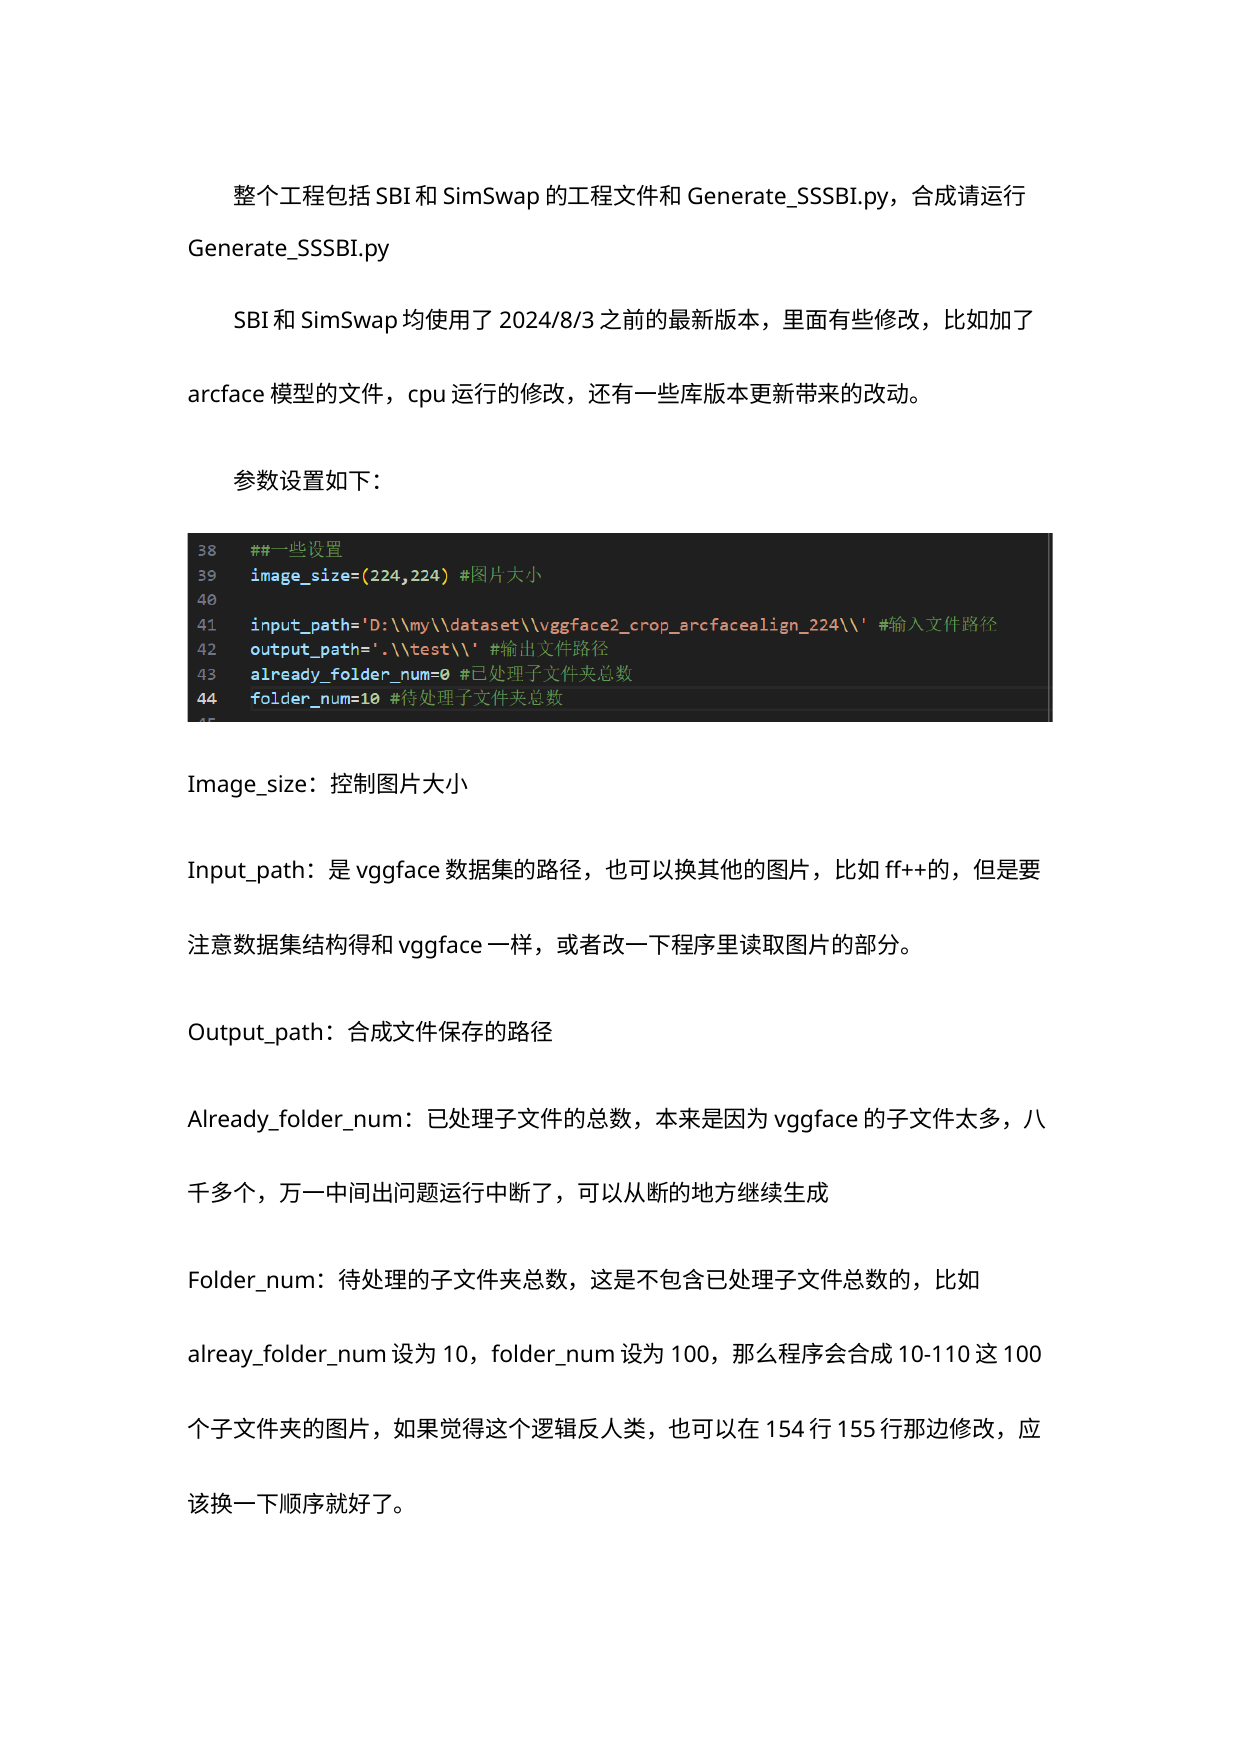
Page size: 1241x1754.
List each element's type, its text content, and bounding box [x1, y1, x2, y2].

text Folder_num：待处理的子文件夹总数，这是不包含已处理子文件总数的，比如alreay_folder_num设为10，folder_num设为100，那么程序会合成10-110这100个子文件夹的图片，如果觉得这个逻辑反人类，也可以在154行155行那边修改，应该换一下顺序就好了。 [187, 1246, 1053, 1535]
text Output_path：合成文件保存的路径 [187, 998, 1053, 1063]
picture [187, 533, 1053, 722]
text Already_folder_num：已处理子文件的总数，本来是因为vggface的子文件太多，八千多个，万一中间出问题运行中断了，可以从断的地方继续生成 [187, 1084, 1053, 1224]
text Input_path：是vggface数据集的路径，也可以换其他的图片，比如ff++的，但是要注意数据集结构得和vggface一样，或者改一下程序里读取图片的部分。 [187, 837, 1053, 976]
text SBI和SimSwap均使用了2024/8/3之前的最新版本，里面有些修改，比如加了arcface模型的文件，cpu运行的修改，还有一些库版本更新带来的改动。 [187, 286, 1053, 425]
text 整个工程包括SBI和SimSwap的工程文件和Generate_SSSBI.py，合成请运行Generate_SSSBI.py [187, 162, 1053, 264]
text Image_size：控制图片大小 [187, 750, 1053, 815]
text 参数设置如下： [187, 447, 1053, 512]
